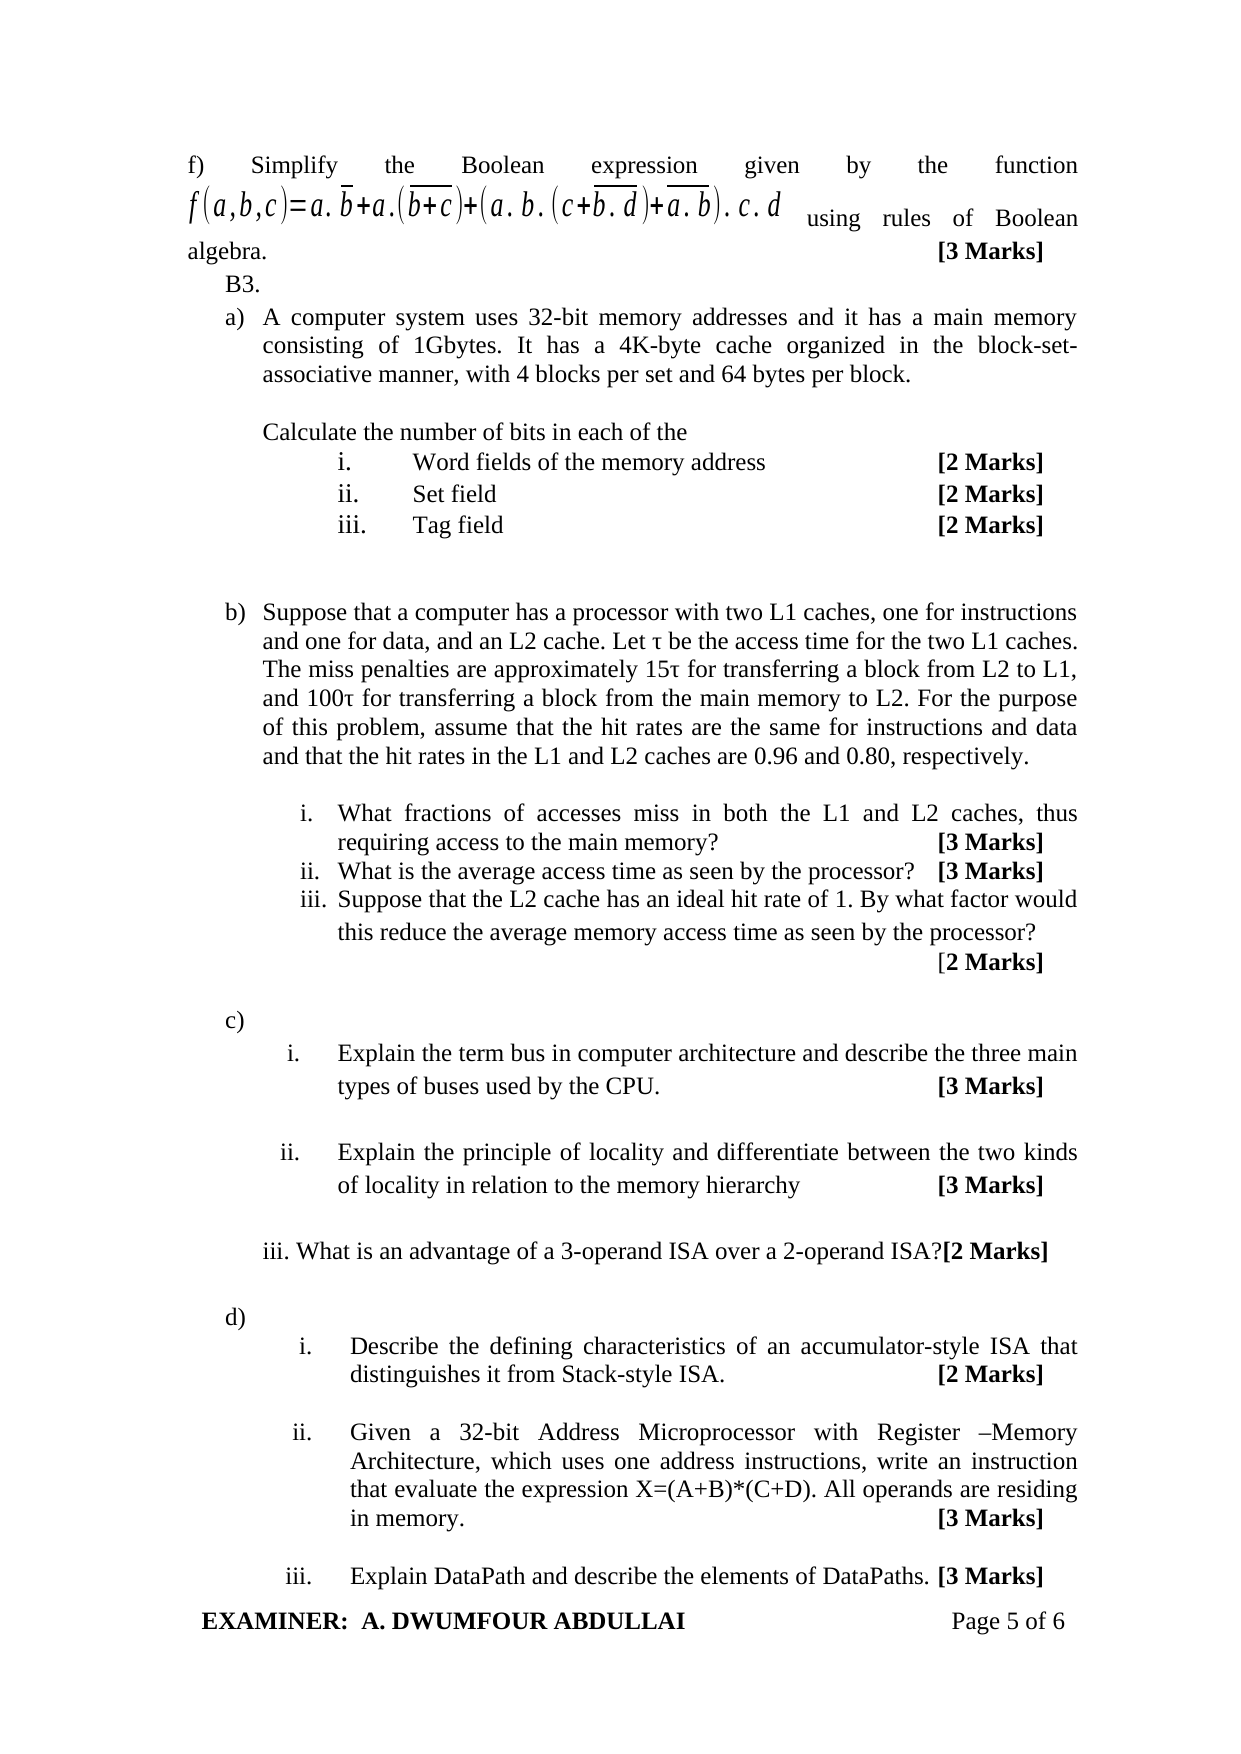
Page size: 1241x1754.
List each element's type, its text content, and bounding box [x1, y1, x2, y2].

list What fractions of accesses miss in both the L1 and L2 caches, thus requiring access to the main memory? [3 Marks] [300, 798, 1078, 856]
list Word fields of the memory address [2 Marks] [337, 446, 1078, 477]
list Describe the defining characteristics of an accumulator-style ISA that distinguishes it from Stack-style ISA. [2 Marks] [312, 1331, 1078, 1388]
list Set field [2 Marks] [337, 477, 1078, 508]
list [2 Marks] [337, 947, 1078, 976]
list Calculate the number of bits in each of the [262, 417, 1078, 446]
list What is the average access time as seen by the processor? [3 Marks] [300, 856, 1078, 884]
list Explain DataPath and describe the elements of DataPaths. [3 Marks] [312, 1561, 1078, 1589]
list Given a 32-bit Address Microprocessor with Register –Memory Architecture, which uses one address instructions, write an instruction that evaluate the expression X=(A+B)*(C+D). All operands are residing in memory. [3 Marks] [312, 1417, 1078, 1532]
list Suppose that the L2 cache has an ideal hit rate of 1. By what factor would this reduce the average memory access time as seen by the processor? [300, 884, 1078, 947]
list Tag field [2 Marks] [337, 508, 1078, 539]
list Suppose that a computer has a processor with two L1 caches, one for instructions and one for data, and an L2 cache. Let τ be the access time for the two L1 caches. The miss penalties are approximately 15τ for transferring a block from L2 to L1, and 100τ for transferring a block from the main memory to L2. For the purpose of this problem, assume that the hit rates are the same for instructions and data and that the hit rates in the L1 and L2 caches are 0.96 and 0.80, respectively. [225, 597, 1078, 769]
text iii. What is an advantage of a 3-operand ISA over a 2-operand ISA?[2 Marks] [262, 1236, 1078, 1265]
list Explain the principle of locality and differentiate between the two kinds of locality in relation to the memory hierarchy [3 Marks] [300, 1137, 1078, 1199]
list Explain the term bus in computer architecture and describe the three main types of buses used by the CPU. [3 Marks] [300, 1038, 1078, 1099]
text f) Simplify the Boolean expression given by the function using rules of Boolean algebra. [3 Marks] [187, 150, 1078, 264]
list A computer system uses 32-bit memory addresses and it has a main memory consisting of 1Gbytes. It has a 4K-byte cache organized in the block-set-associative manner, with 4 blocks per set and 64 bytes per block. [225, 302, 1078, 388]
